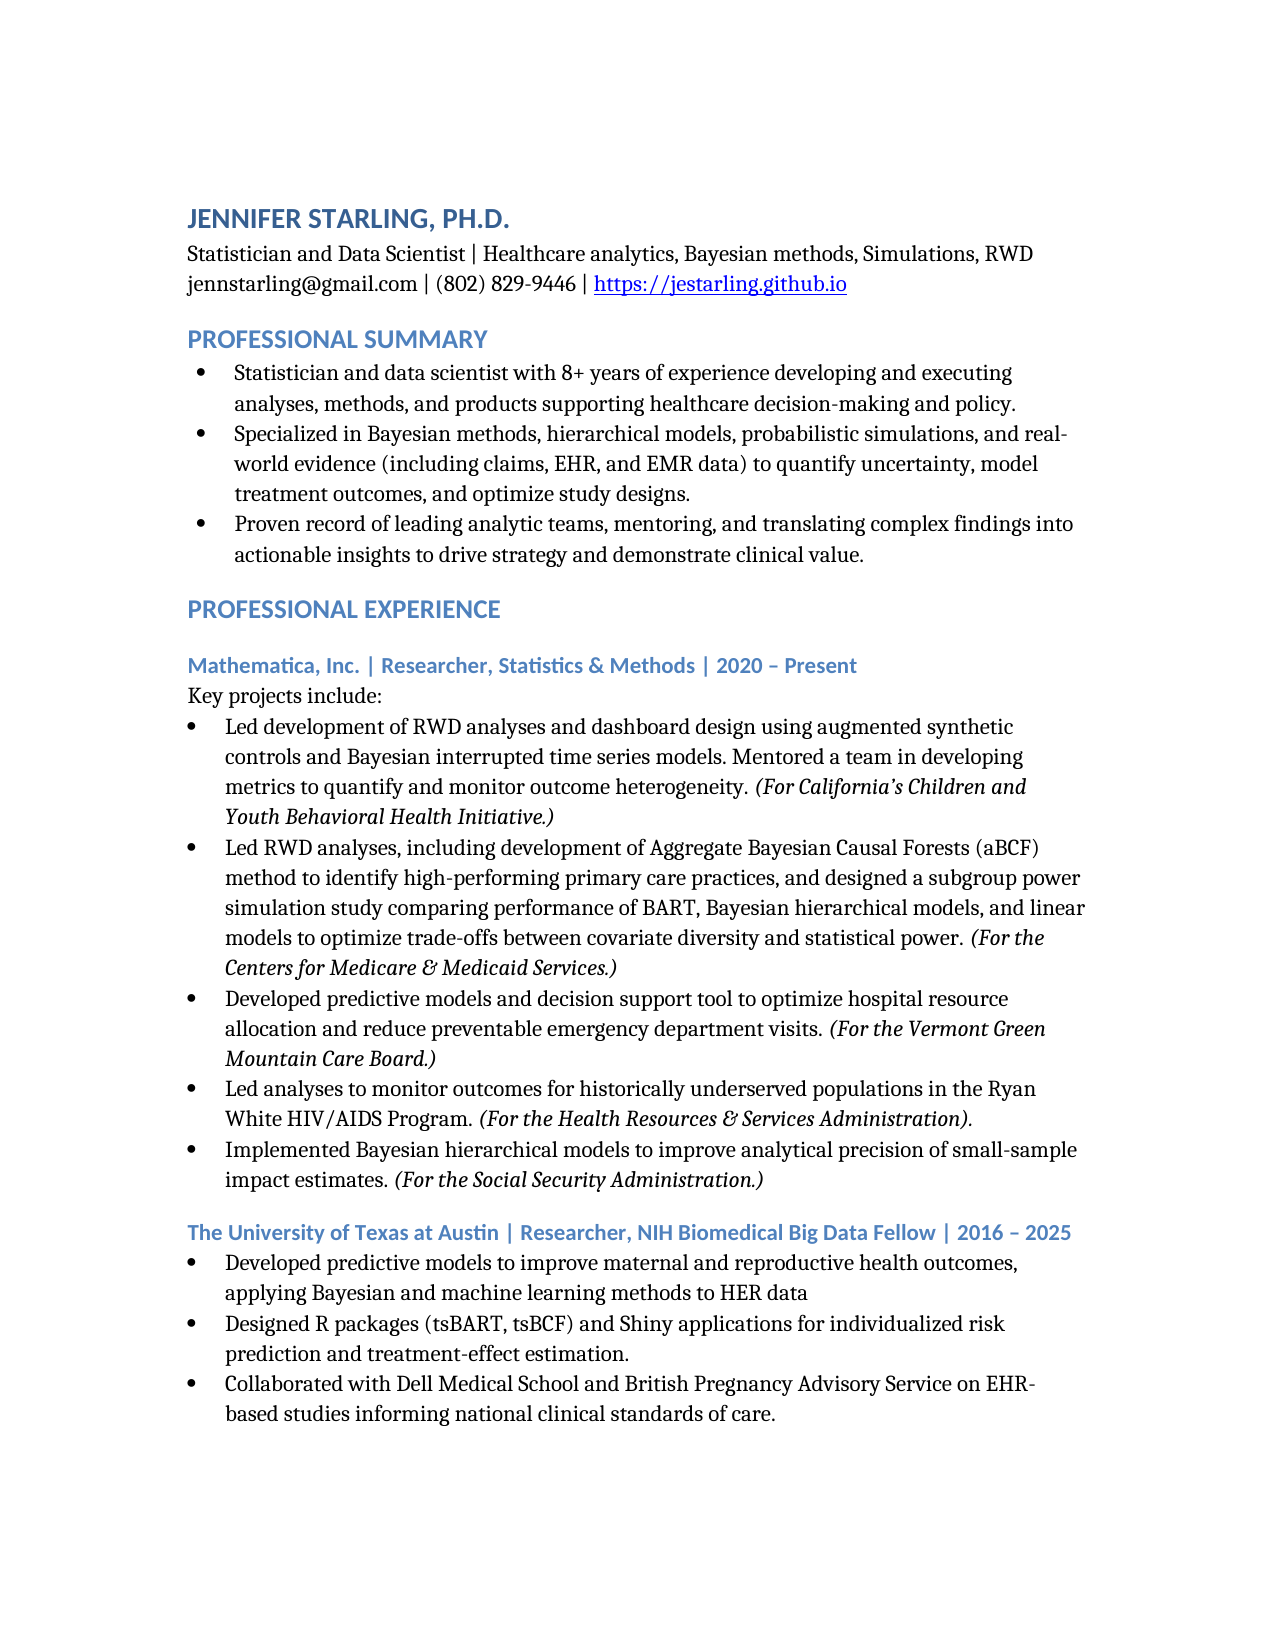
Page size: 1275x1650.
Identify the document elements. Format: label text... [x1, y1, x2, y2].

subtitle PROFESSIONAL EXPERIENCE [187, 592, 1087, 625]
list Led RWD analyses, including development of Aggregate Bayesian Causal Forests (aBCF) method to identify high-performing primary care practices, and designed a subgroup power simulation study comparing performance of BART, Bayesian hierarchical models, and linear models to optimize trade-offs between covariate diversity and statistical power. (For the Centers for Medicare & Medicaid Services.) [187, 834, 1087, 982]
subtitle JENNIFER STARLING, PH.D. [187, 200, 1087, 236]
text Statistician and Data Scientist | Healthcare analytics, Bayesian methods, Simulations, RWD [187, 241, 1087, 267]
list Led analyses to monitor outcomes for historically underserved populations in the Ryan White HIV/AIDS Program. (For the Health Resources & Services Administration). [187, 1076, 1087, 1133]
list Specialized in Bayesian methods, hierarchical models, probabilistic simulations, and real-world evidence (including claims, EHR, and EMR data) to quantify uncertainty, model treatment outcomes, and optimize study designs. [197, 421, 1087, 507]
subtitle PROFESSIONAL SUMMARY [187, 322, 1087, 355]
list Led development of RWD analyses and dashboard design using augmented synthetic controls and Bayesian interrupted time series models. Mentored a team in developing metrics to quantify and monitor outcome heterogeneity. (For California’s Children and Youth Behavioral Health Initiative.) [187, 713, 1087, 831]
subtitle Mathematica, Inc. | Researcher, Statistics & Methods | 2020 – Present [187, 651, 1087, 679]
list Collaborated with Dell Medical School and British Pregnancy Advisory Service on EHR-based studies informing national clinical standards of care. [187, 1371, 1087, 1427]
list Developed predictive models to improve maternal and reproductive health outcomes, applying Bayesian and machine learning methods to HER data [187, 1250, 1087, 1306]
list Statistician and data scientist with 8+ years of experience developing and executing analyses, methods, and products supporting healthcare decision-making and policy. [197, 360, 1087, 417]
text jennstarling@gmail.com | (802) 829-9446 | https://jestarling.github.io [187, 271, 1087, 297]
list Proven record of leading analytic teams, mentoring, and translating complex findings into actionable insights to drive strategy and demonstrate clinical value. [197, 511, 1087, 568]
list Implemented Bayesian hierarchical models to improve analytical precision of small-sample impact estimates. (For the Social Security Administration.) [187, 1136, 1087, 1193]
list Key projects include: [187, 683, 1087, 710]
list Designed R packages (tsBART, tsBCF) and Shiny applications for individualized risk prediction and treatment-effect estimation. [187, 1310, 1087, 1367]
subtitle The University of Texas at Austin | Researcher, NIH Biomedical Big Data Fellow | 2016 – 2025 [187, 1218, 1087, 1246]
list Developed predictive models and decision support tool to optimize hospital resource allocation and reduce preventable emergency department visits. (For the Vermont Green Mountain Care Board.) [187, 985, 1087, 1072]
